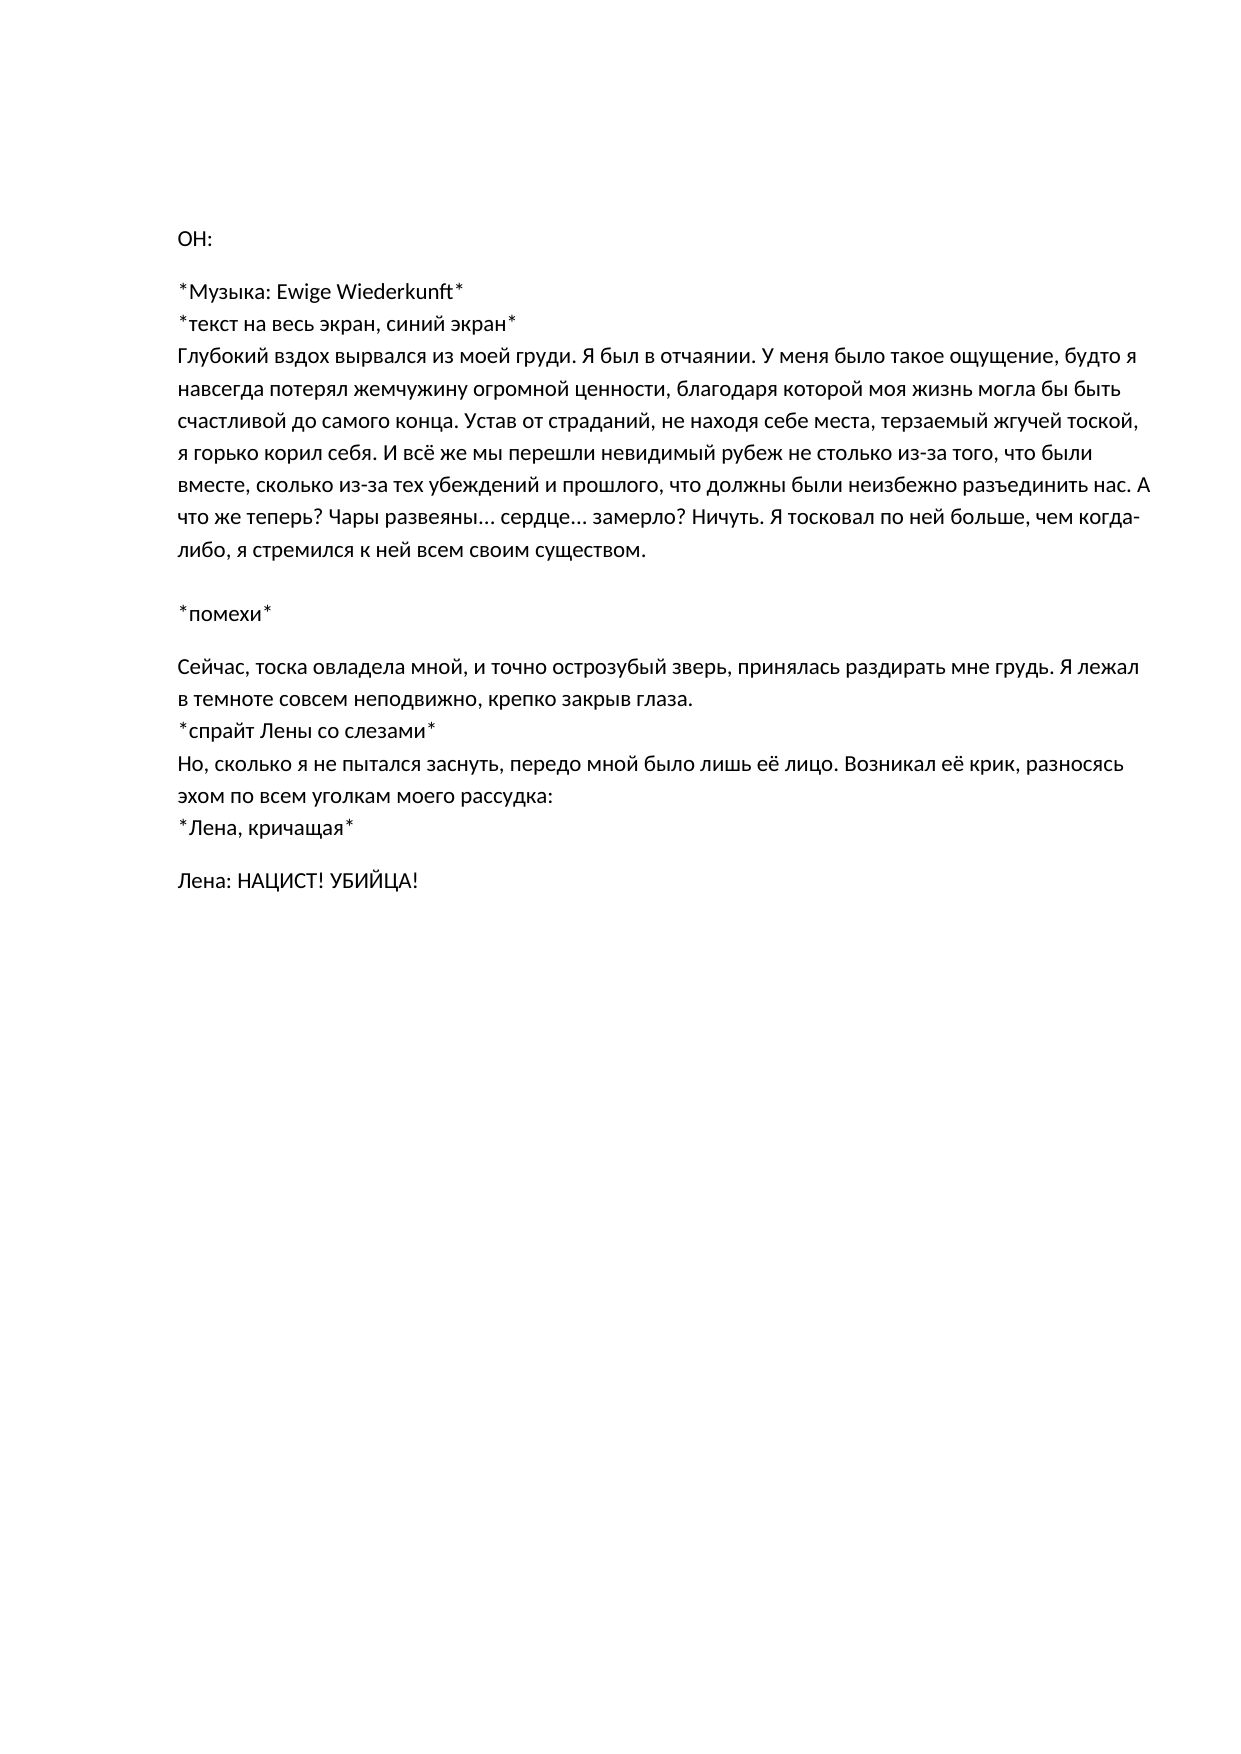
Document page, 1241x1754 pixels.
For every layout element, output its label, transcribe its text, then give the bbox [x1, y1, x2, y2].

text *Музыка: Ewige Wiederkunft* *текст на весь экран, синий экран* Глубокий вздох вырвался из моей груди. Я был в отчаянии. У меня было такое ощущение, будто я навсегда потерял жемчужину огромной ценности, благодаря которой моя жизнь могла бы быть счастливой до самого конца. Устав от страданий, не находя себе места, терзаемый жгучей тоской, я горько корил себя. И всё же мы перешли невидимый рубеж не столько из-за того, что были вместе, сколько из-за тех убеждений и прошлого, что должны были неизбежно разъединить нас. А что же теперь? Чары развеяны... сердце... замерло? Ничуть. Я тосковал по ней больше, чем когда-либо, я стремился к ней всем своим существом. *помехи* [177, 277, 1152, 627]
text Лена: НАЦИСТ! УБИЙЦА! [177, 866, 1152, 926]
text Сейчас, тоска овладела мной, и точно острозубый зверь, принялась раздирать мне грудь. Я лежал в темноте совсем неподвижно, крепко закрыв глаза. *спрайт Лены со слезами* Но, сколько я не пытался заснуть, передо мной было лишь её лицо. Возникал её крик, разносясь эхом по всем уголкам моего рассудка: *Лена, кричащая* [177, 652, 1152, 841]
text ОН: [177, 224, 1152, 252]
